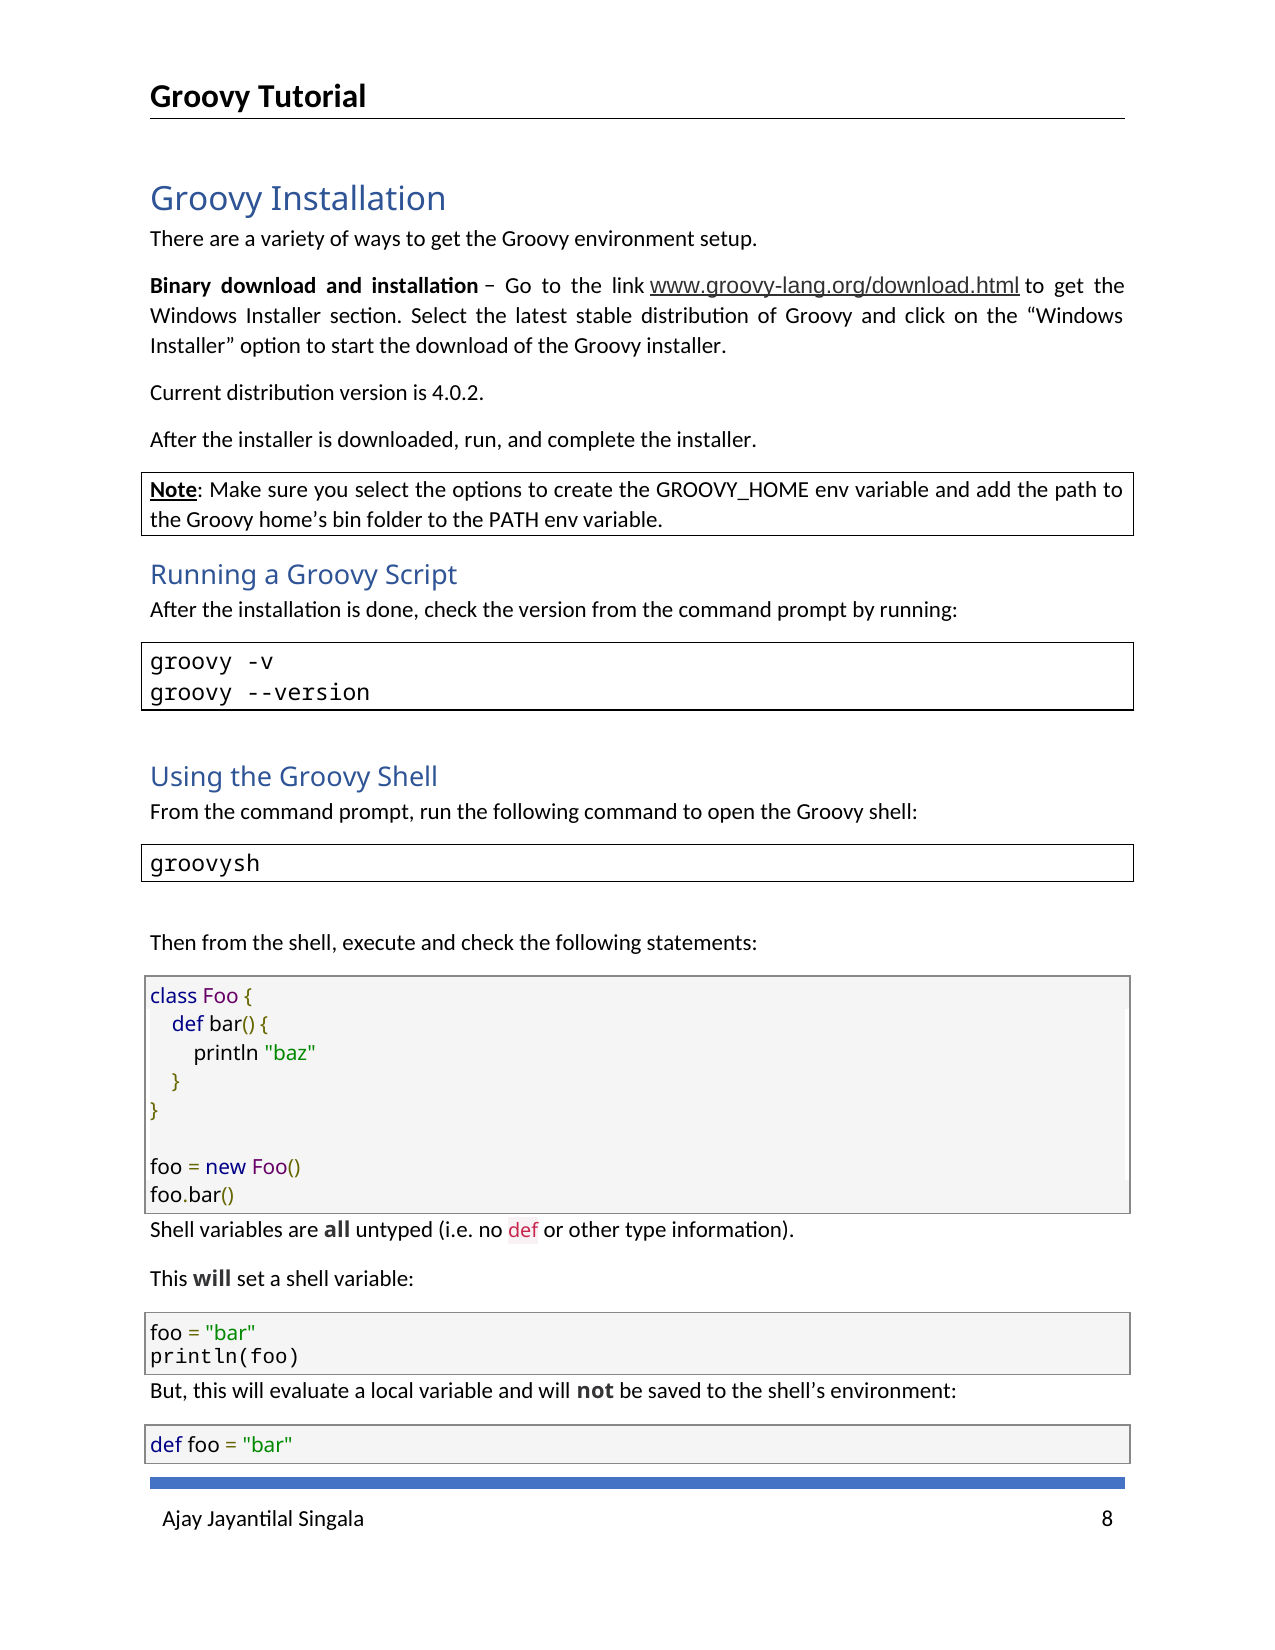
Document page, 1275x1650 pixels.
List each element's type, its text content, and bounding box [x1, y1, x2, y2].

text Current distribution version is 4.0.2. [150, 378, 1125, 406]
subtitle Using the Groovy Shell [150, 757, 1125, 794]
text def bar() { [150, 1009, 1125, 1038]
text groovysh [142, 845, 1133, 881]
text After the installation is done, check the version from the command prompt by running: [150, 595, 1125, 623]
text println "baz" [150, 1038, 1125, 1066]
text This will set a shell variable: [150, 1263, 1125, 1293]
text But, this will evaluate a local variable and will not be saved to the shell’s environment: [150, 1375, 1125, 1405]
text Shell variables are all untyped (i.e. no def or other type information). [150, 1214, 1125, 1244]
text Then from the shell, execute and check the following statements: [150, 928, 1125, 957]
text println(foo) [146, 1340, 1129, 1374]
subtitle Groovy Installation [150, 175, 1125, 220]
text } [150, 1095, 1125, 1123]
subtitle Running a Groovy Script [150, 555, 1125, 592]
text class Foo { [146, 977, 1129, 1009]
text Binary download and installation − Go to the link www.groovy-lang.org/download.html to get the Windows Installer section. Select the latest stable distribution of Groovy and click on the “Windows Installer” option to start the download of the Groovy installer. [150, 271, 1125, 359]
text groovy --version [142, 673, 1133, 709]
text From the command prompt, run the following command to open the Groovy shell: [150, 797, 1125, 825]
text There are a variety of ways to get the Groovy environment setup. [150, 224, 1125, 252]
text foo = new Foo() [150, 1152, 1125, 1174]
text Note: Make sure you select the options to create the GROOVY_HOME env variable and add the path to the Groovy home’s bin folder to the PATH env variable. [142, 473, 1133, 535]
text After the installer is downloaded, run, and complete the installer. [150, 425, 1125, 453]
text foo.bar() [146, 1174, 1129, 1213]
text foo = "bar" [146, 1313, 1129, 1340]
text } [150, 1066, 1125, 1095]
text def foo = "bar" [146, 1426, 1129, 1463]
text groovy -v [142, 643, 1133, 673]
